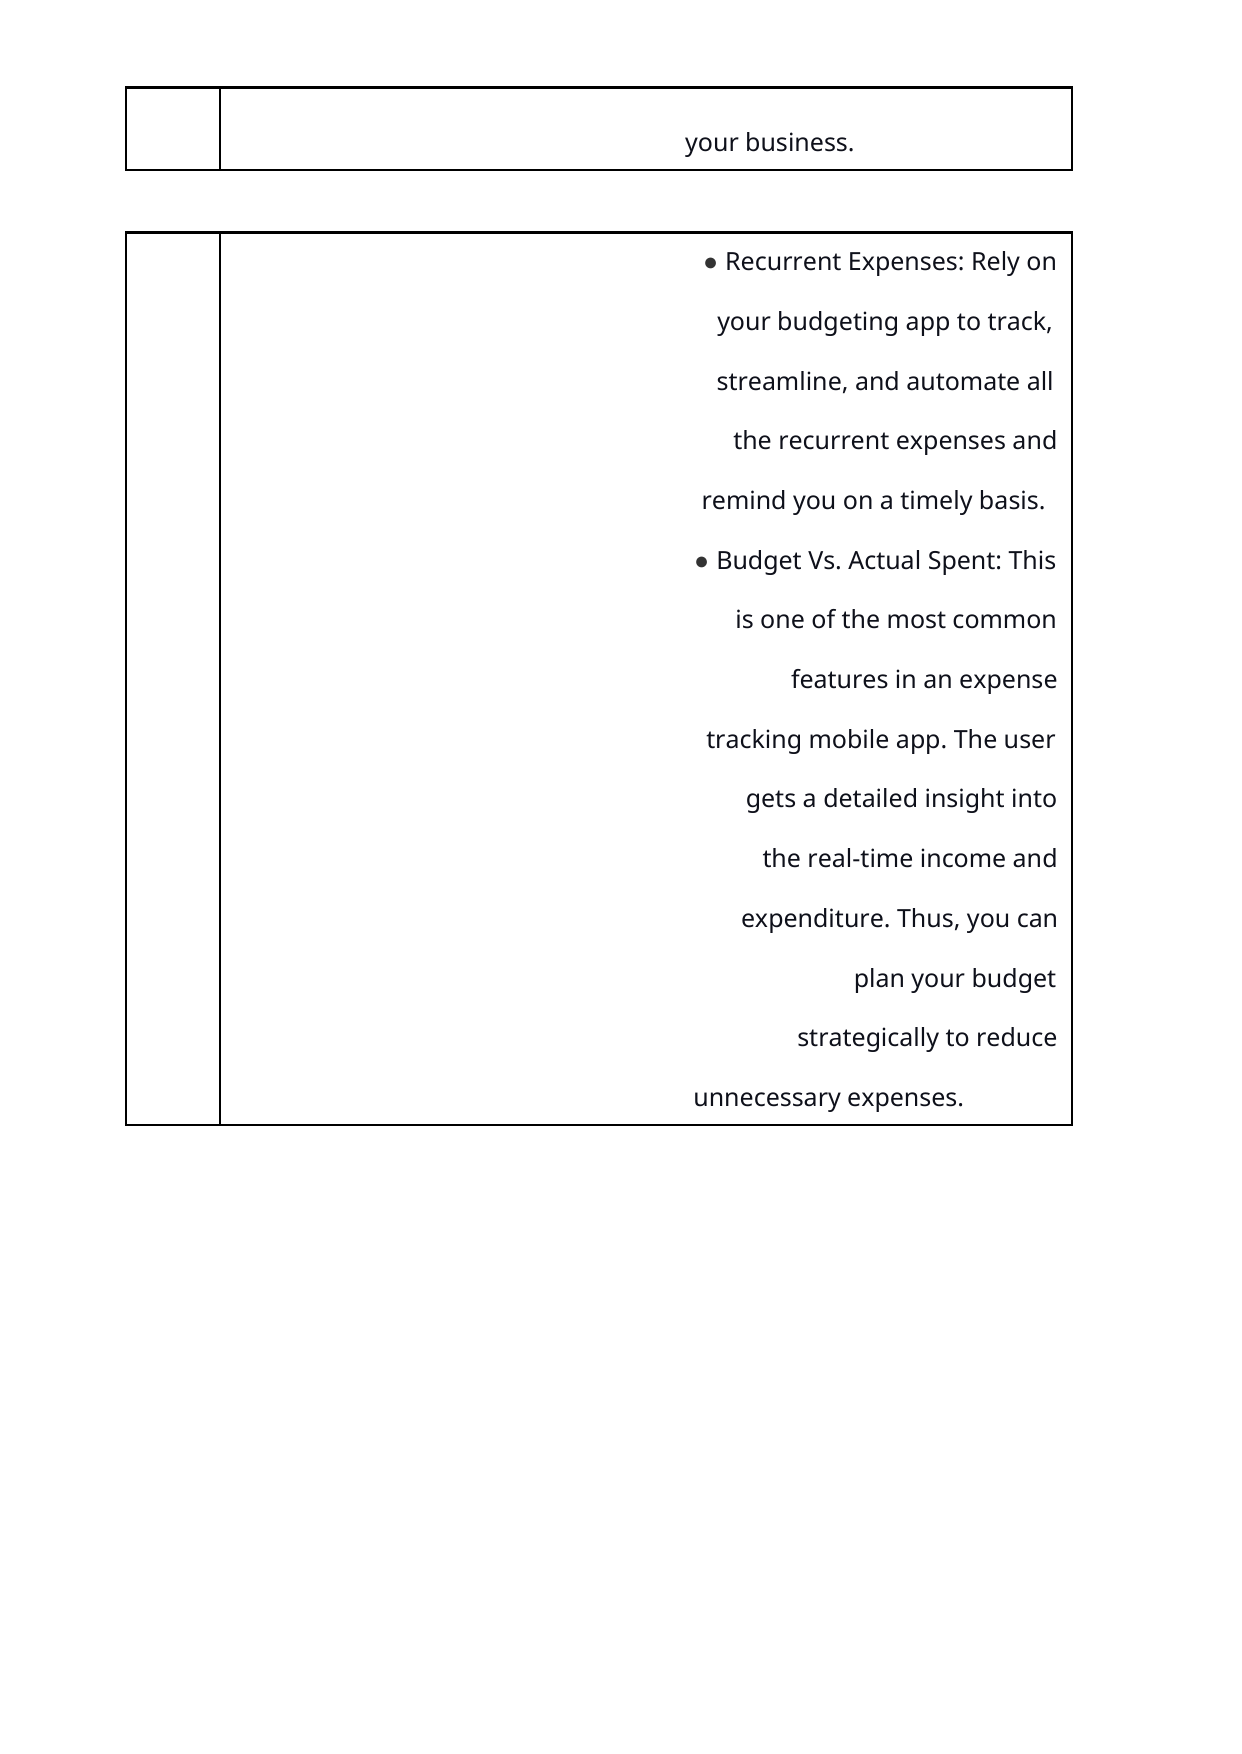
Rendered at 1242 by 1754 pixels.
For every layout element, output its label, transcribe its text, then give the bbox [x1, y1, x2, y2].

table_header [127, 234, 219, 1124]
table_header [221, 89, 1071, 169]
table_header ● Recurrent Expenses: Rely on your budgeting app to track, streamline, and automate all the recurrent expenses and remind you on a timely basis. ● Budget Vs. Actual Spent: This is one of the most common features in an expense tracking mobile app. The user gets a detailed insight into the real-time income and expenditure. Thus, you can plan your budget strategically to reduce unnecessary expenses. [221, 234, 1071, 1124]
table_header [127, 89, 219, 169]
